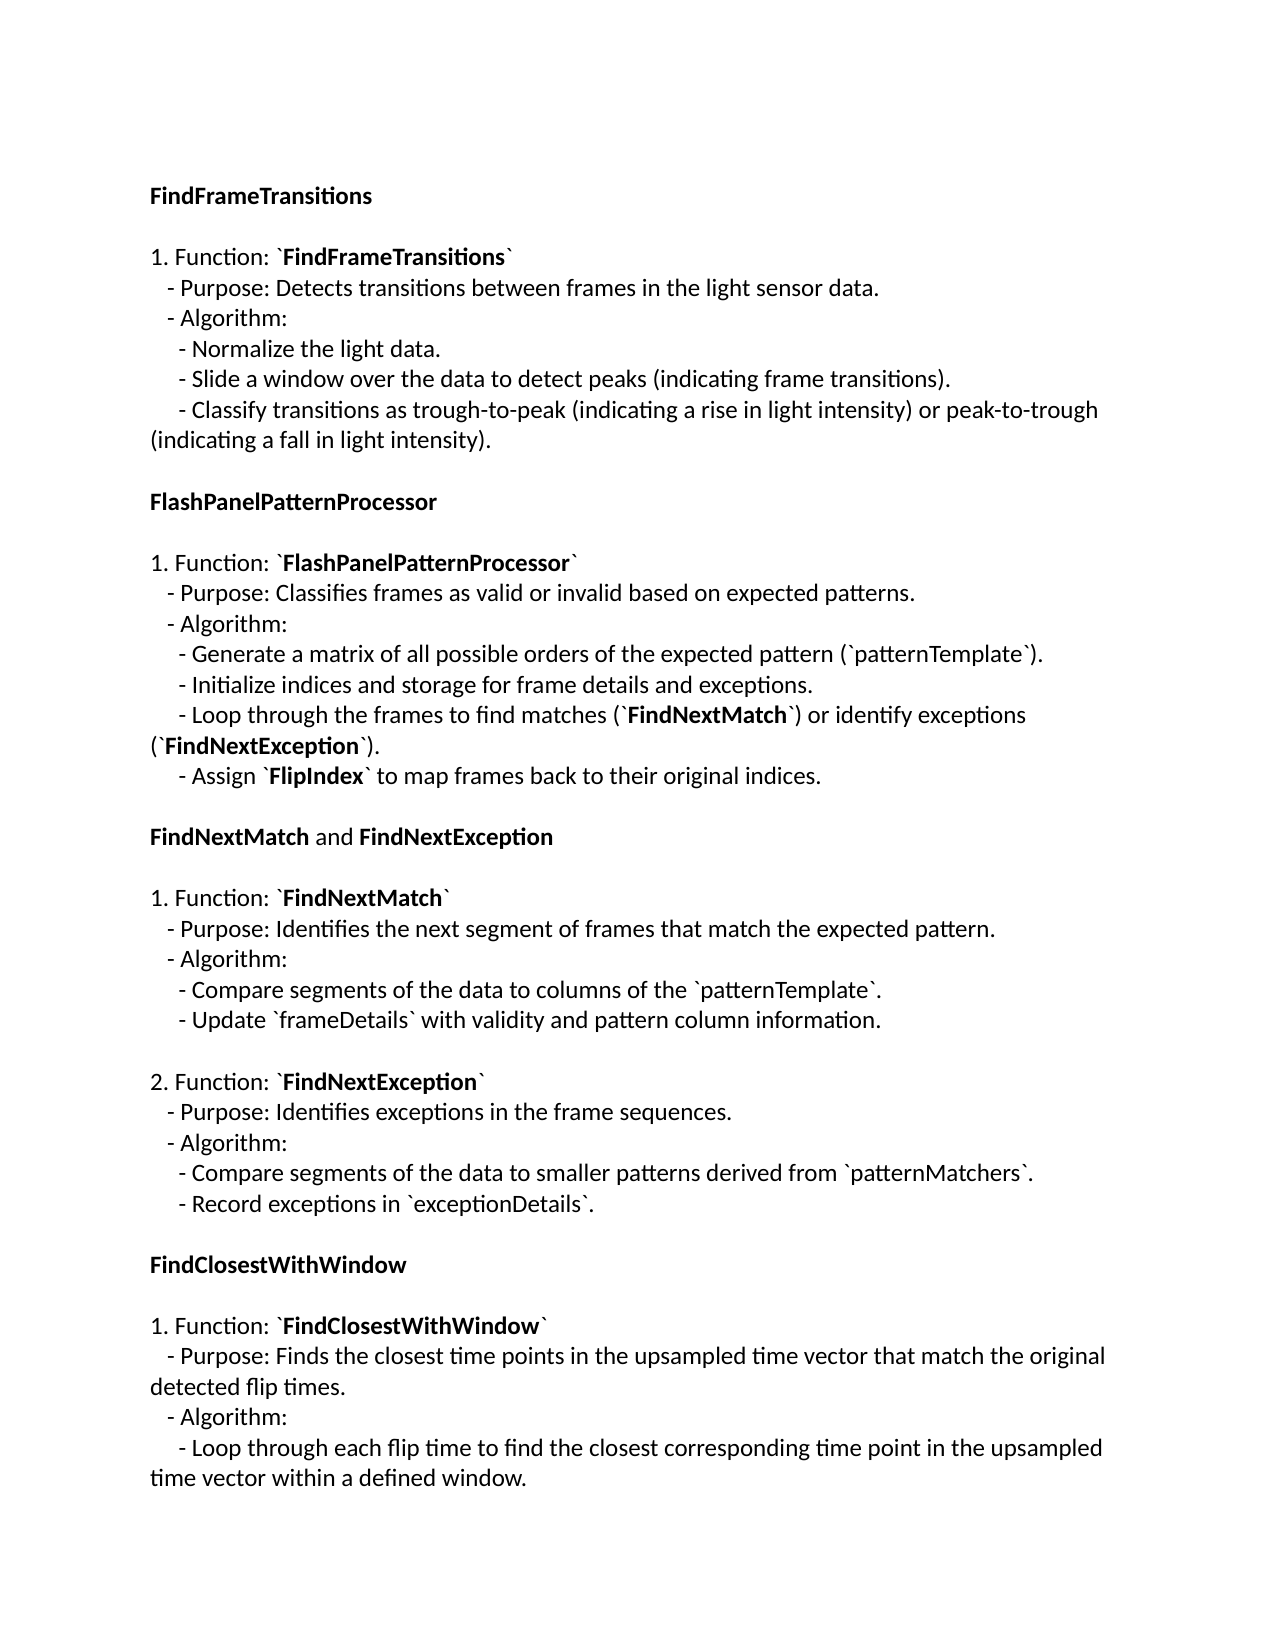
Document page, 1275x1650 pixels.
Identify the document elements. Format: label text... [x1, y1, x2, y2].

text 1. Function: `FindFrameTransitions` [150, 242, 1125, 272]
text - Purpose: Classifies frames as valid or invalid based on expected patterns. [150, 577, 1125, 608]
text - Purpose: Identifies the next segment of frames that match the expected pattern. [150, 913, 1125, 943]
text - Loop through each flip time to find the closest corresponding time point in the upsampled time vector within a defined window. [150, 1432, 1125, 1493]
text FindFrameTransitions [150, 181, 1125, 211]
text - Loop through the frames to find matches (`FindNextMatch`) or identify exceptions (`FindNextException`). [150, 699, 1125, 760]
text FindNextMatch and FindNextException [150, 821, 1125, 852]
text - Compare segments of the data to smaller patterns derived from `patternMatchers`. [150, 1157, 1125, 1188]
text - Purpose: Detects transitions between frames in the light sensor data. [150, 272, 1125, 303]
text 1. Function: `FlashPanelPatternProcessor` [150, 547, 1125, 577]
text - Algorithm: [150, 303, 1125, 333]
text - Purpose: Identifies exceptions in the frame sequences. [150, 1096, 1125, 1127]
text - Initialize indices and storage for frame details and exceptions. [150, 669, 1125, 699]
text - Purpose: Finds the closest time points in the upsampled time vector that match the original detected flip times. [150, 1340, 1125, 1401]
text - Algorithm: [150, 943, 1125, 974]
text FindClosestWithWindow [150, 1249, 1125, 1279]
text 2. Function: `FindNextException` [150, 1066, 1125, 1096]
text - Algorithm: [150, 1401, 1125, 1432]
text - Compare segments of the data to columns of the `patternTemplate`. [150, 974, 1125, 1004]
text - Algorithm: [150, 608, 1125, 638]
text FlashPanelPatternProcessor [150, 486, 1125, 516]
text - Generate a matrix of all possible orders of the expected pattern (`patternTemplate`). [150, 638, 1125, 669]
text - Algorithm: [150, 1127, 1125, 1157]
text - Assign `FlipIndex` to map frames back to their original indices. [150, 760, 1125, 791]
text 1. Function: `FindNextMatch` [150, 882, 1125, 913]
text - Record exceptions in `exceptionDetails`. [150, 1188, 1125, 1218]
text - Classify transitions as trough-to-peak (indicating a rise in light intensity) or peak-to-trough (indicating a fall in light intensity). [150, 394, 1125, 455]
text - Update `frameDetails` with validity and pattern column information. [150, 1004, 1125, 1035]
text - Normalize the light data. [150, 333, 1125, 364]
text 1. Function: `FindClosestWithWindow` [150, 1310, 1125, 1340]
text - Slide a window over the data to detect peaks (indicating frame transitions). [150, 364, 1125, 394]
